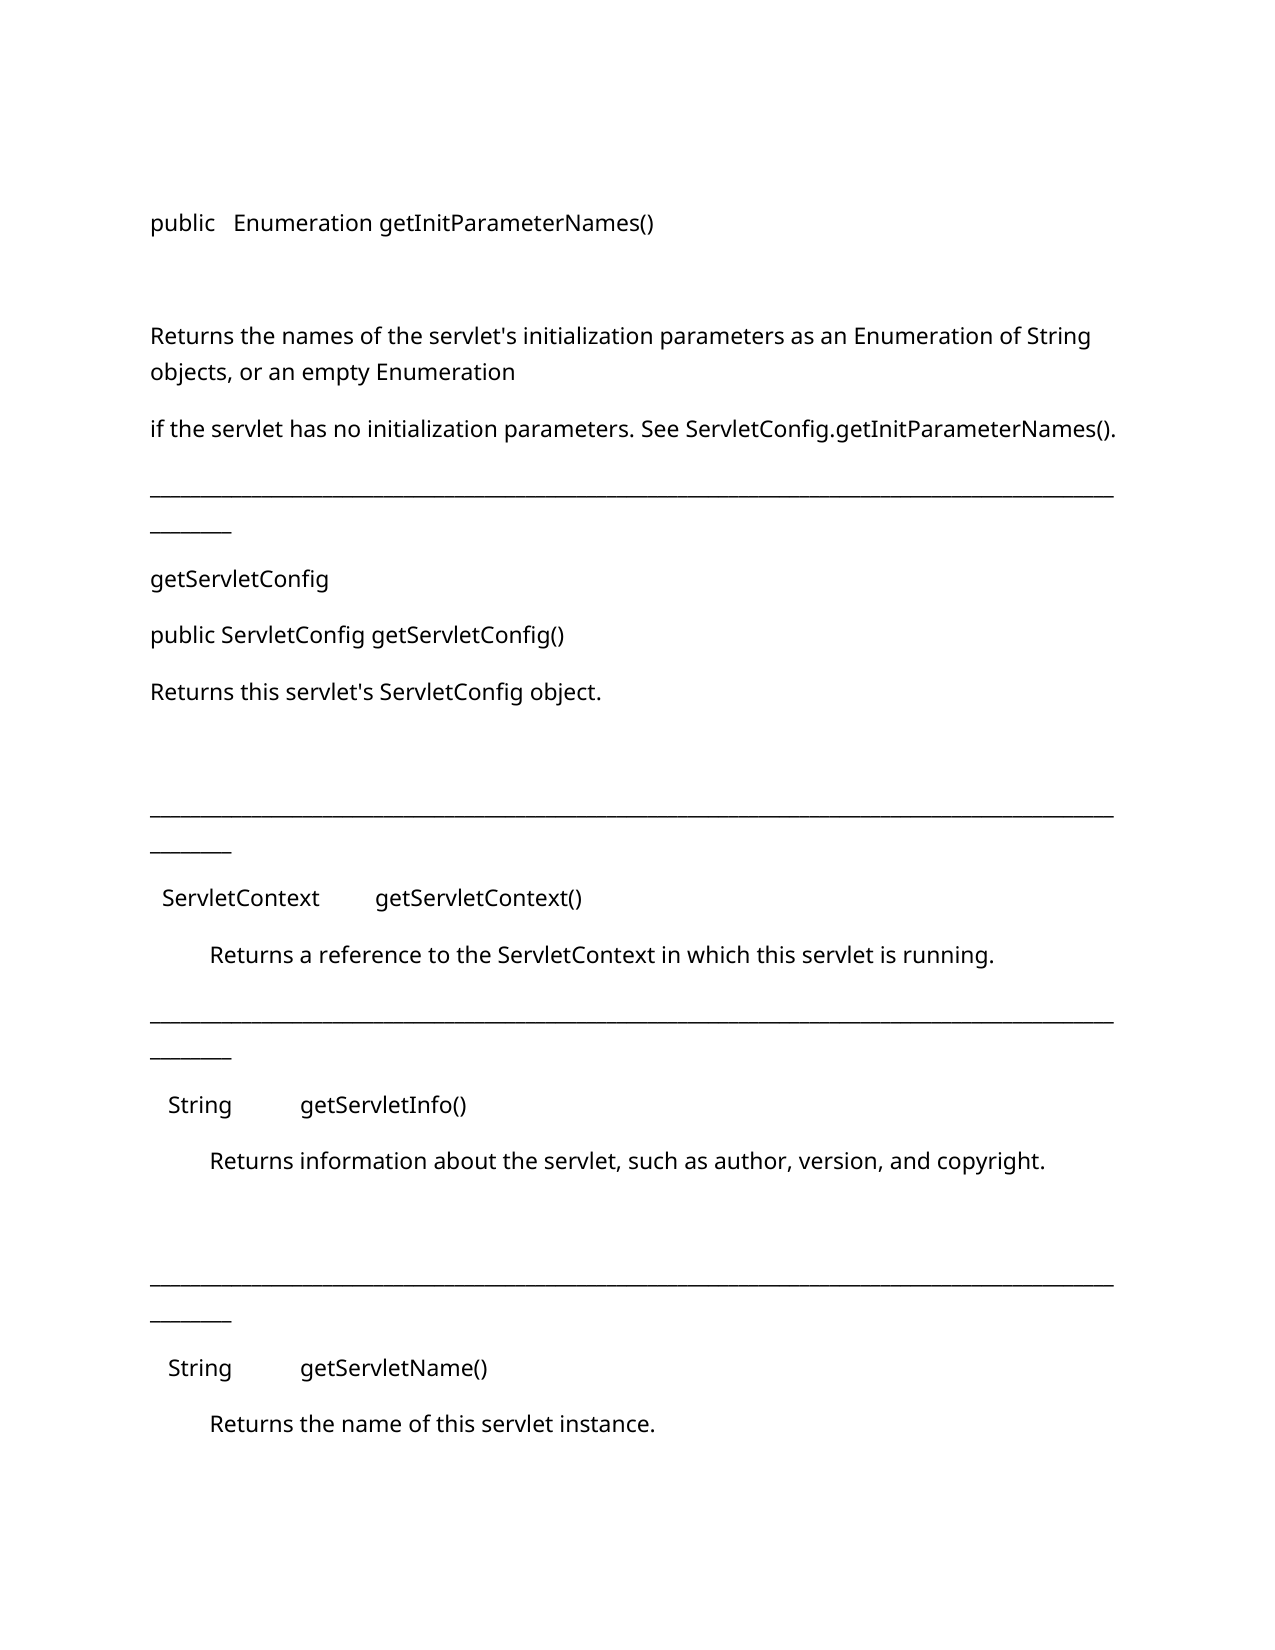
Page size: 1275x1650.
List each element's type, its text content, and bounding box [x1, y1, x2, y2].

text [150, 1259, 1125, 1326]
text Returns the names of the servlet's initialization parameters as an Enumeration of String objects, or an empty Enumeration [150, 320, 1125, 387]
text _______________________________________________________________________________________________________ [150, 789, 1125, 857]
text getServletConfig [150, 562, 1125, 594]
text Returns a reference to the ServletContext in which this servlet is running. [150, 939, 1125, 970]
text String getServletName() [150, 1352, 1125, 1383]
text _______________________________________________________________________________________________________ [150, 996, 1125, 1063]
text String getServletInfo() [150, 1088, 1125, 1120]
text public Enumeration getInitParameterNames() [150, 207, 1125, 238]
text Returns information about the servlet, such as author, version, and copyright. [150, 1145, 1125, 1177]
text ServletContext getServletContext() [150, 882, 1125, 913]
text if the servlet has no initialization parameters. See ServletConfig.getInitParameterNames(). [150, 413, 1125, 444]
text public ServletConfig getServletConfig() [150, 619, 1125, 651]
text Returns this servlet's ServletConfig object. [150, 676, 1125, 707]
text _______________________________________________________________________________________________________ [150, 470, 1125, 537]
text Returns the name of this servlet instance. [150, 1408, 1125, 1439]
